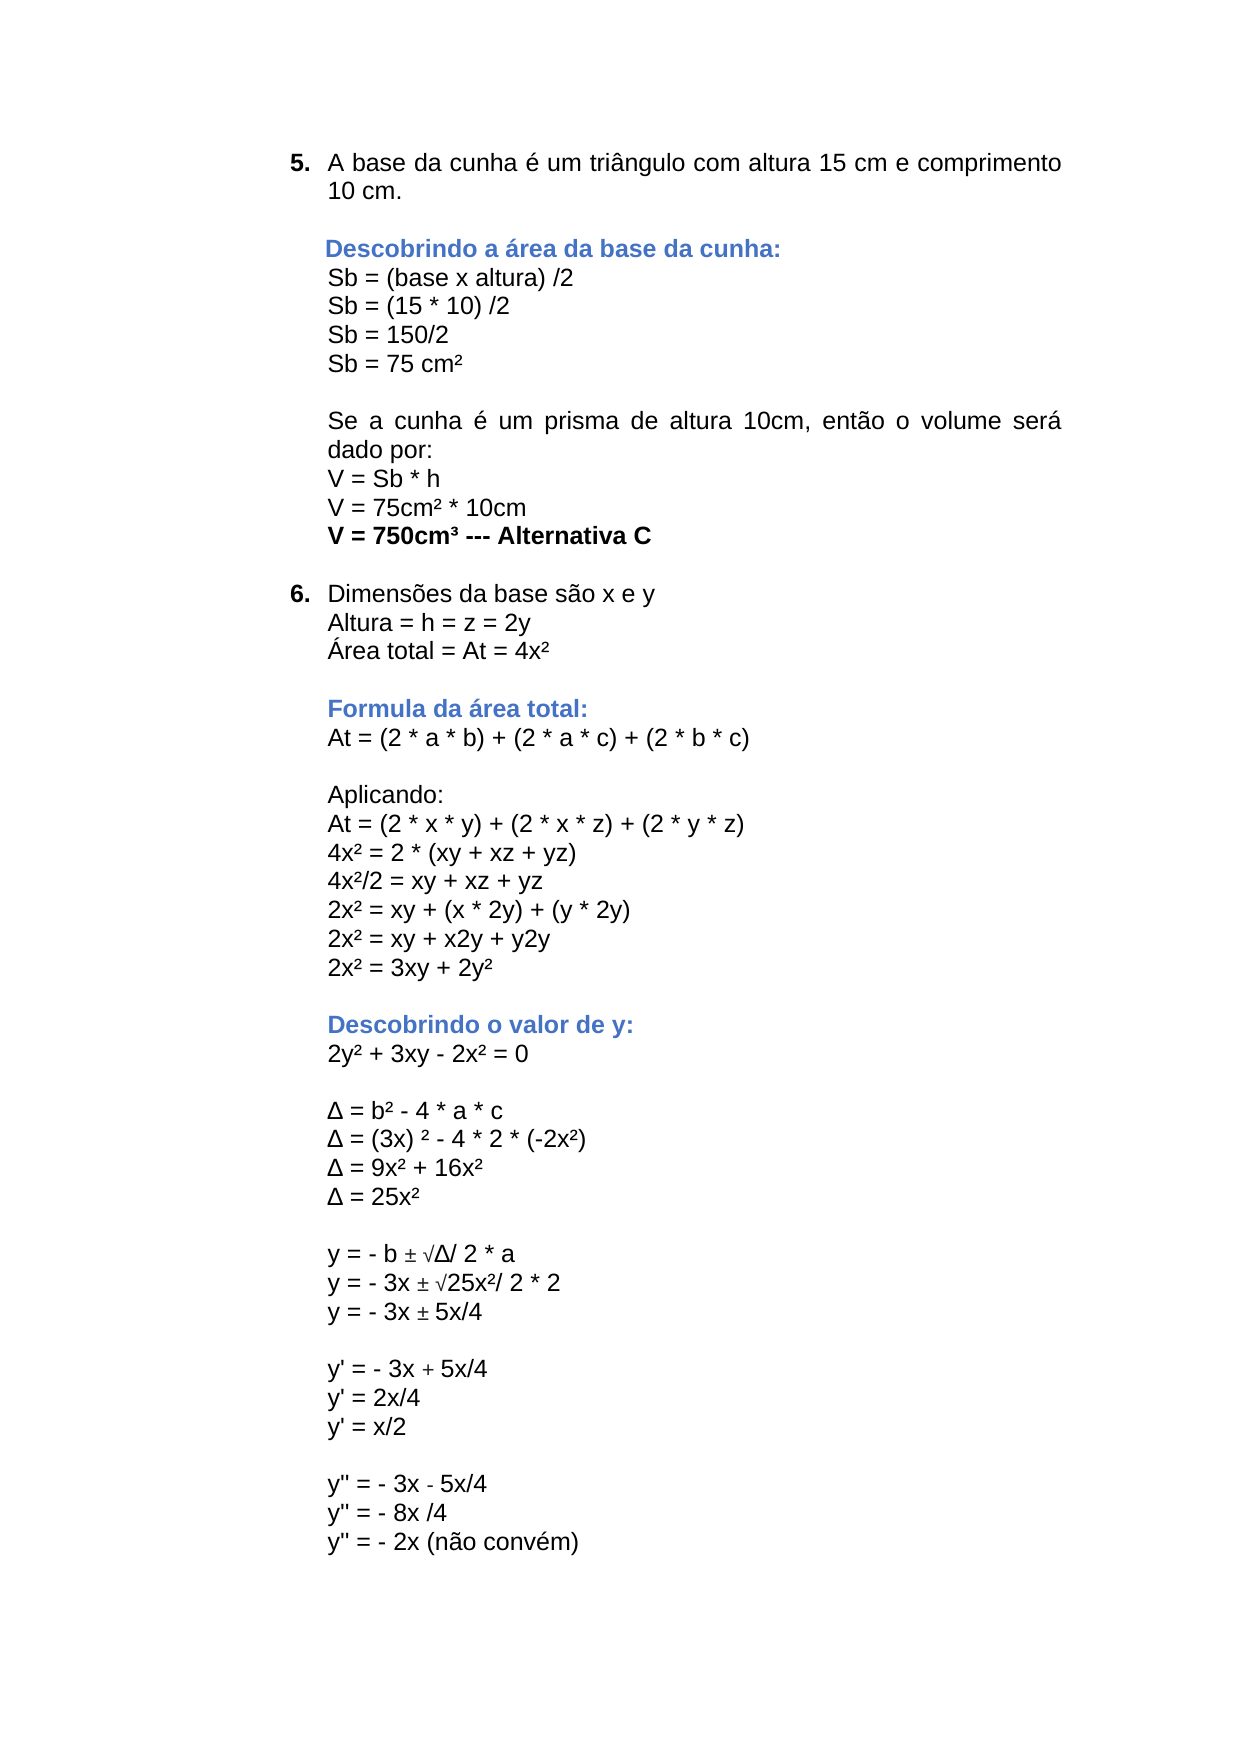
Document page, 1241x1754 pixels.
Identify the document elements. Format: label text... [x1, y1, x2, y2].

text Formula da área total: [327, 694, 1063, 723]
text Área total = At = 4x² [327, 636, 1063, 665]
text Sb = 75 cm² [327, 349, 1063, 378]
text y' = 2x/4 [327, 1383, 1063, 1412]
text y'' = - 8x /4 [327, 1498, 1063, 1527]
text y' = x/2 [327, 1412, 1063, 1441]
text Descobrindo o valor de y: [327, 1010, 1063, 1039]
text ∆ = 25x² [327, 1182, 1063, 1211]
text 2x² = xy + (x * 2y) + (y * 2y) [327, 895, 1063, 924]
list A base da cunha é um triângulo com altura 15 cm e comprimento 10 cm. [290, 148, 1063, 205]
text y'' = - 2x (não convém) [327, 1527, 1063, 1556]
text y = - b ± √∆/ 2 * a [327, 1239, 1063, 1268]
text y = - 3x ± √25x²/ 2 * 2 [327, 1268, 1063, 1297]
text Altura = h = z = 2y [327, 608, 1063, 636]
text Aplicando: [327, 780, 1063, 809]
text V = Sb * h [327, 464, 1063, 493]
text y'' = - 3x - 5x/4 [327, 1469, 1063, 1498]
text Se a cunha é um prisma de altura 10cm, então o volume será dado por: [327, 406, 1063, 464]
text Sb = (15 * 10) /2 [327, 291, 1063, 320]
text At = (2 * x * y) + (2 * x * z) + (2 * y * z) [327, 809, 1063, 838]
text V = 750cm³ --- Alternativa C [327, 521, 1063, 550]
list Dimensões da base são x e y [290, 579, 1063, 608]
text ∆ = 9x² + 16x² [327, 1153, 1063, 1182]
text Sb = (base x altura) /2 [327, 263, 1063, 291]
text Sb = 150/2 [327, 320, 1063, 349]
text ∆ = b² - 4 * a * c [327, 1096, 1063, 1124]
text ∆ = (3x) ² - 4 * 2 * (-2x²) [327, 1124, 1063, 1153]
text At = (2 * a * b) + (2 * a * c) + (2 * b * c) [327, 723, 1063, 751]
text 2x² = 3xy + 2y² [327, 953, 1063, 981]
text y = - 3x ± 5x/4 [327, 1297, 1063, 1326]
text 2x² = xy + x2y + y2y [327, 924, 1063, 953]
text y' = - 3x + 5x/4 [327, 1354, 1063, 1383]
text V = 75cm² * 10cm [327, 493, 1063, 521]
text Descobrindo a área da base da cunha: [251, 234, 1063, 263]
text 4x² = 2 * (xy + xz + yz) [327, 838, 1063, 866]
text 4x²/2 = xy + xz + yz [327, 866, 1063, 895]
text 2y² + 3xy - 2x² = 0 [327, 1039, 1063, 1068]
